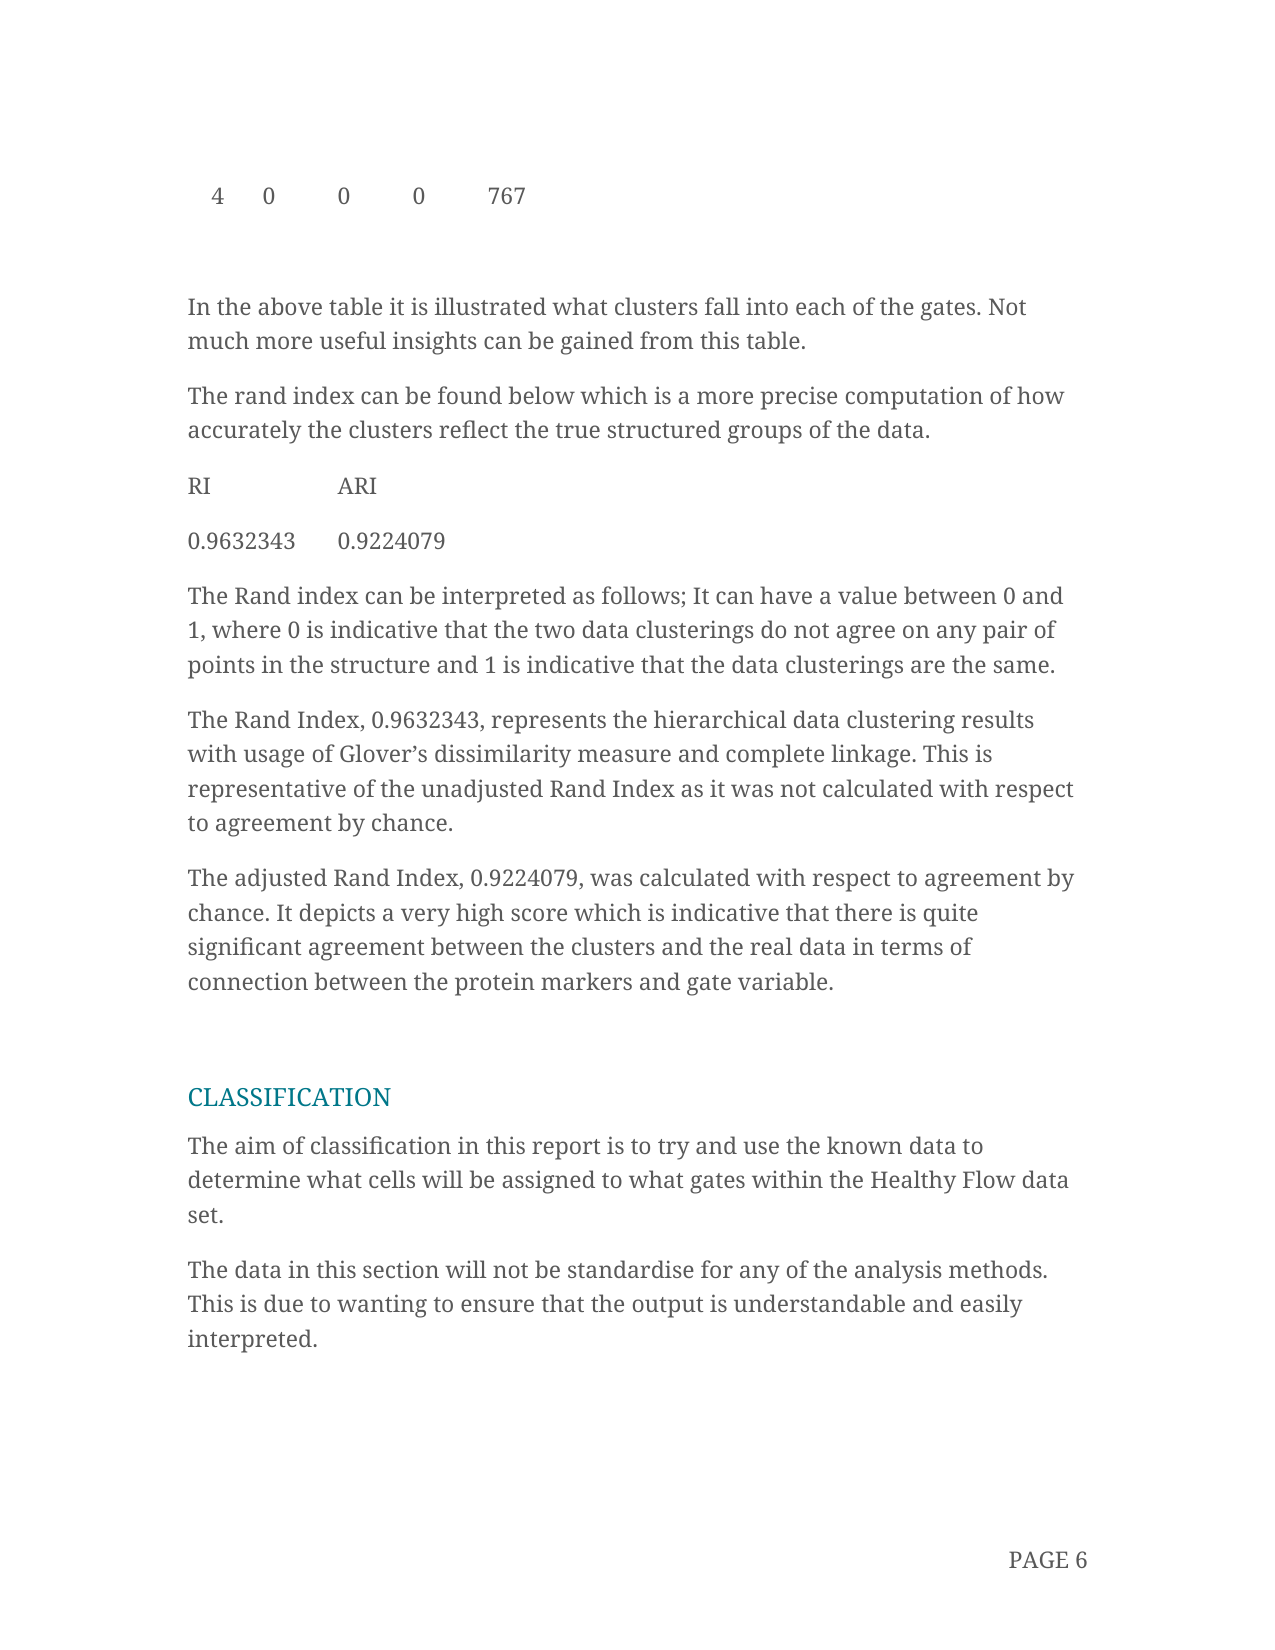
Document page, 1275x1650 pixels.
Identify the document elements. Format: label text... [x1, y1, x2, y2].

text The data in this section will not be standardise for any of the analysis methods. This is due to wanting to ensure that the output is understandable and easily interpreted. [187, 1254, 1087, 1354]
text In the above table it is illustrated what clusters fall into each of the gates. Not much more useful insights can be gained from this table. [187, 290, 1087, 356]
text RI ARI [187, 469, 1087, 501]
text The rand index can be found below which is a more precise computation of how accurately the clusters reflect the true structured groups of the data. [187, 380, 1087, 446]
subtitle Classification [187, 1080, 1087, 1114]
text The Rand index can be interpreted as follows; It can have a value between 0 and 1, where 0 is indicative that the two data clusterings do not agree on any pair of points in the structure and 1 is indicative that the data clusterings are the same. [187, 580, 1087, 680]
text 0.9632343 0.9224079 [187, 525, 1087, 556]
text The adjusted Rand Index, 0.9224079, was calculated with respect to agreement by chance. It depicts a very high score which is indicative that there is quite significant agreement between the clusters and the real data in terms of connection between the protein markers and gate variable. [187, 862, 1087, 997]
text The aim of classification in this report is to try and use the known data to determine what cells will be assigned to what gates within the Healthy Flow data set. [187, 1130, 1087, 1230]
text 4 0 0 0 767 [187, 180, 1087, 211]
text The Rand Index, 0.9632343, represents the hierarchical data clustering results with usage of Glover’s dissimilarity measure and complete linkage. This is representative of the unadjusted Rand Index as it was not calculated with respect to agreement by chance. [187, 704, 1087, 838]
